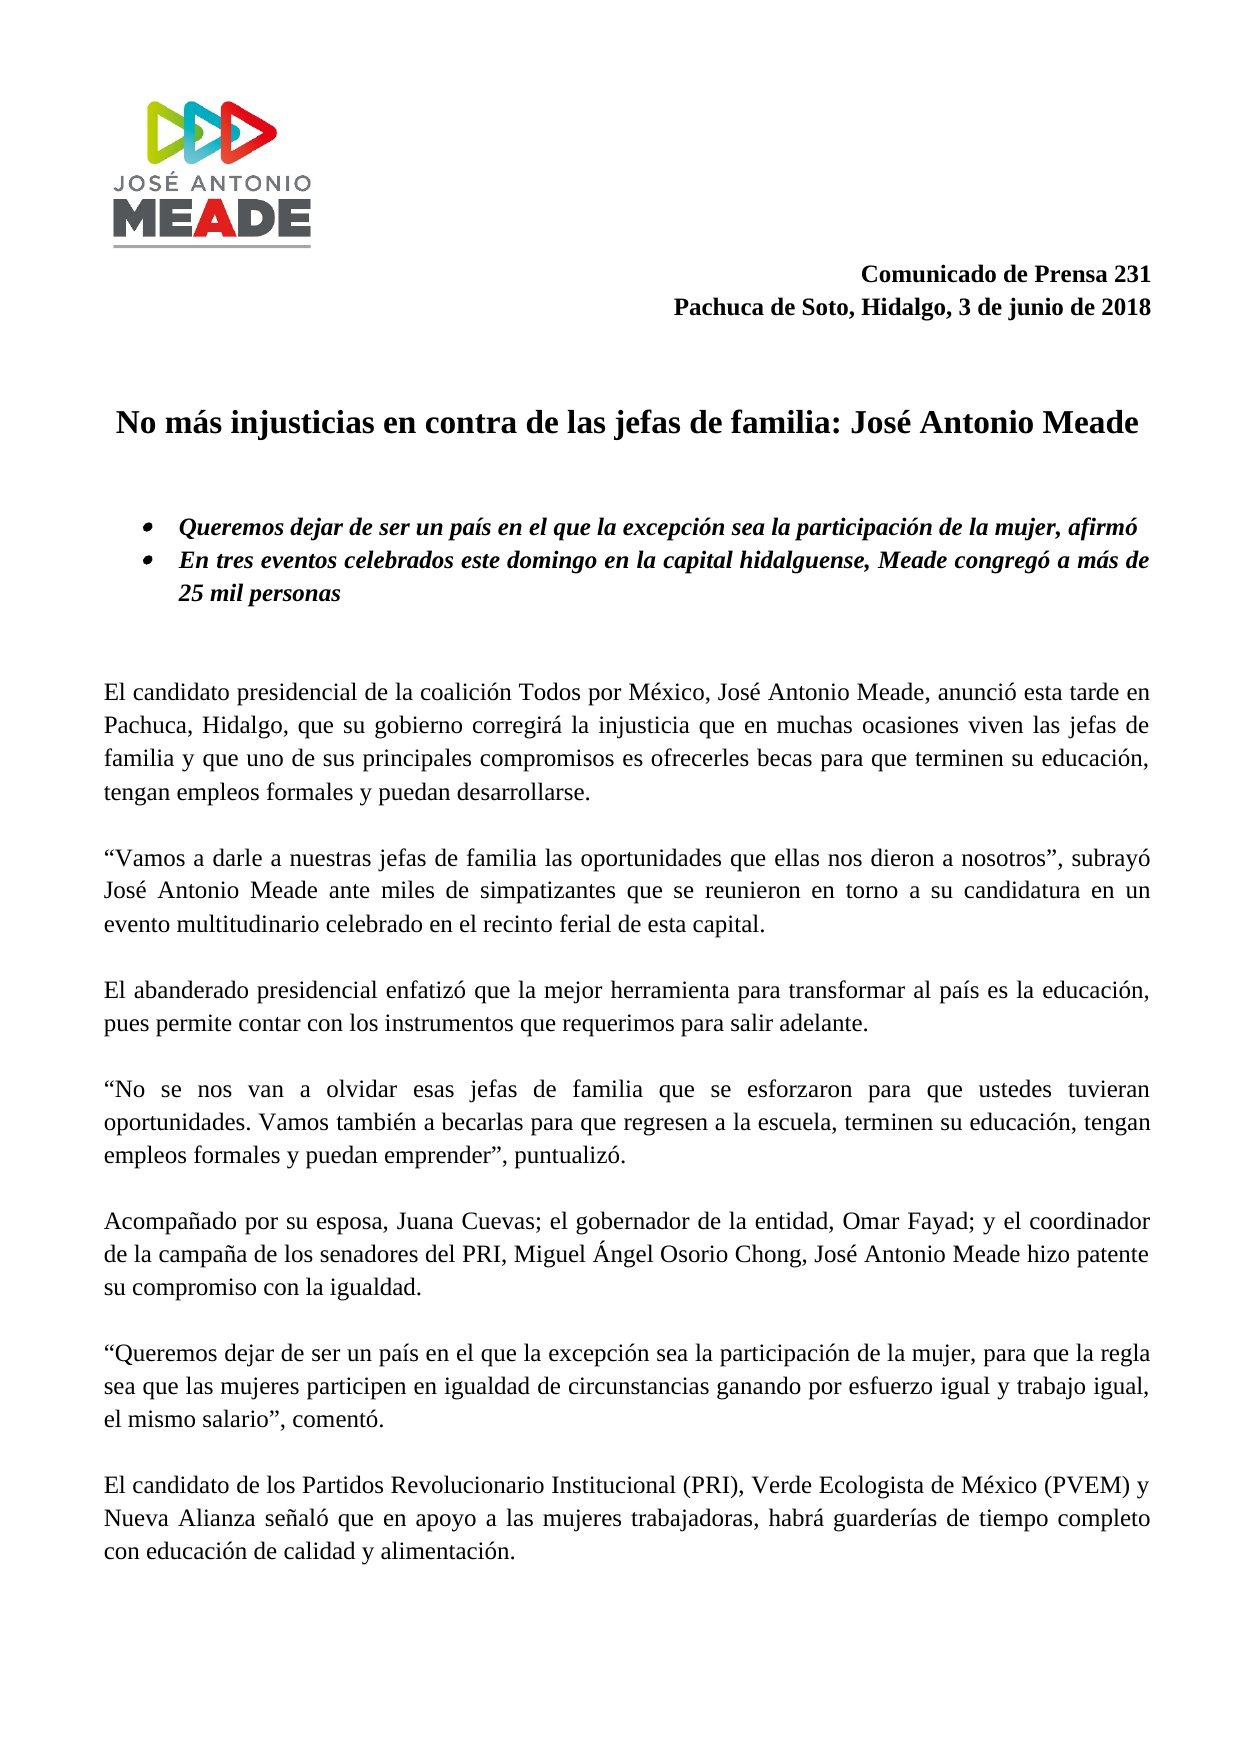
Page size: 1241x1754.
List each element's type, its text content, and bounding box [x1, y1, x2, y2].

text Pachuca de Soto, Hidalgo, 3 de junio de 2018 [103, 292, 1151, 321]
text El candidato presidencial de la coalición Todos por México, José Antonio Meade, anunció esta tarde en Pachuca, Hidalgo, que su gobierno corregirá la injusticia que en muchas ocasiones viven las jefas de familia y que uno de sus principales compromisos es ofrecerles becas para que terminen su educación, tengan empleos formales y puedan desarrollarse. [103, 677, 1151, 805]
text El abanderado presidencial enfatizó que la mejor herramienta para transformar al país es la educación, pues permite contar con los instrumentos que requerimos para salir adelante. [103, 975, 1151, 1036]
text Comunicado de Prensa 231 [103, 259, 1151, 288]
text “Vamos a darle a nuestras jefas de familia las oportunidades que ellas nos dieron a nosotros”, subrayó José Antonio Meade ante miles de simpatizantes que se reunieron en torno a su candidatura en un evento multitudinario celebrado en el recinto ferial de esta capital. [103, 843, 1151, 937]
text “Queremos dejar de ser un país en el que la excepción sea la participación de la mujer, para que la regla sea que las mujeres participen en igualdad de circunstancias ganando por esfuerzo igual y trabajo igual, el mismo salario”, comentó. [103, 1338, 1151, 1433]
text No más injusticias en contra de las jefas de familia: José Antonio Meade [103, 402, 1151, 441]
list En tres eventos celebrados este domingo en la capital hidalguense, Meade congregó a más de 25 mil personas [141, 545, 1151, 607]
picture [103, 92, 321, 256]
list Queremos dejar de ser un país en el que la excepción sea la participación de la mujer, afirmó [141, 512, 1151, 541]
text El candidato de los Partidos Revolucionario Institucional (PRI), Verde Ecologista de México (PVEM) y Nueva Alianza señaló que en apoyo a las mujeres trabajadoras, habrá guarderías de tiempo completo con educación de calidad y alimentación. [103, 1470, 1151, 1565]
text “No se nos van a olvidar esas jefas de familia que se esforzaron para que ustedes tuvieran oportunidades. Vamos también a becarlas para que regresen a la escuela, terminen su educación, tengan empleos formales y puedan emprender”, puntualizó. [103, 1074, 1151, 1168]
text Acompañado por su esposa, Juana Cuevas; el gobernador de la entidad, Omar Fayad; y el coordinador de la campaña de los senadores del PRI, Miguel Ángel Osorio Chong, José Antonio Meade hizo patente su compromiso con la igualdad. [103, 1206, 1151, 1301]
